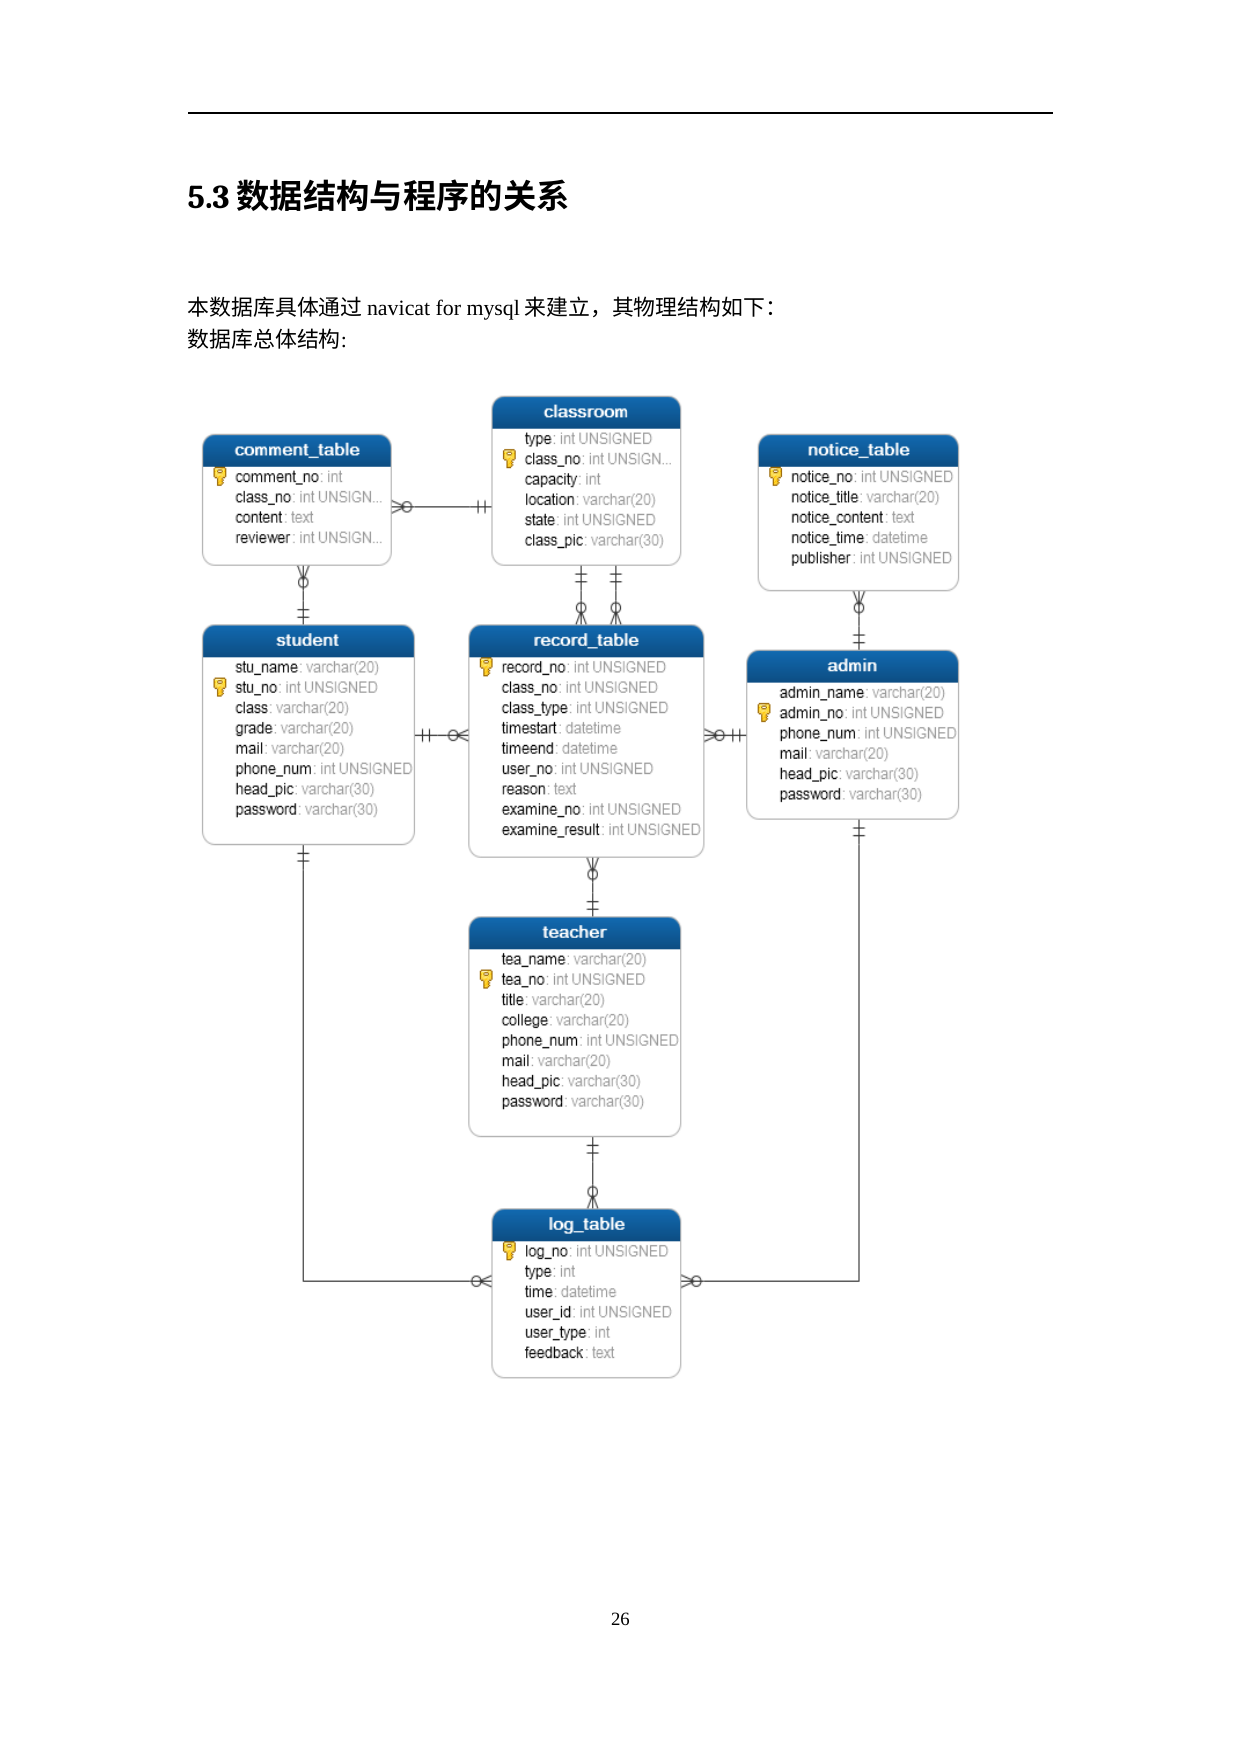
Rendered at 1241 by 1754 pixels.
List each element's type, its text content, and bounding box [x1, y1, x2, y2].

picture [187, 354, 1053, 1395]
text 本数据库具体通过navicat for mysql来建立，其物理结构如下： [187, 289, 1053, 322]
subtitle 5.3数据结构与程序的关系 [187, 162, 1053, 227]
text 数据库总体结构: [187, 322, 1053, 354]
